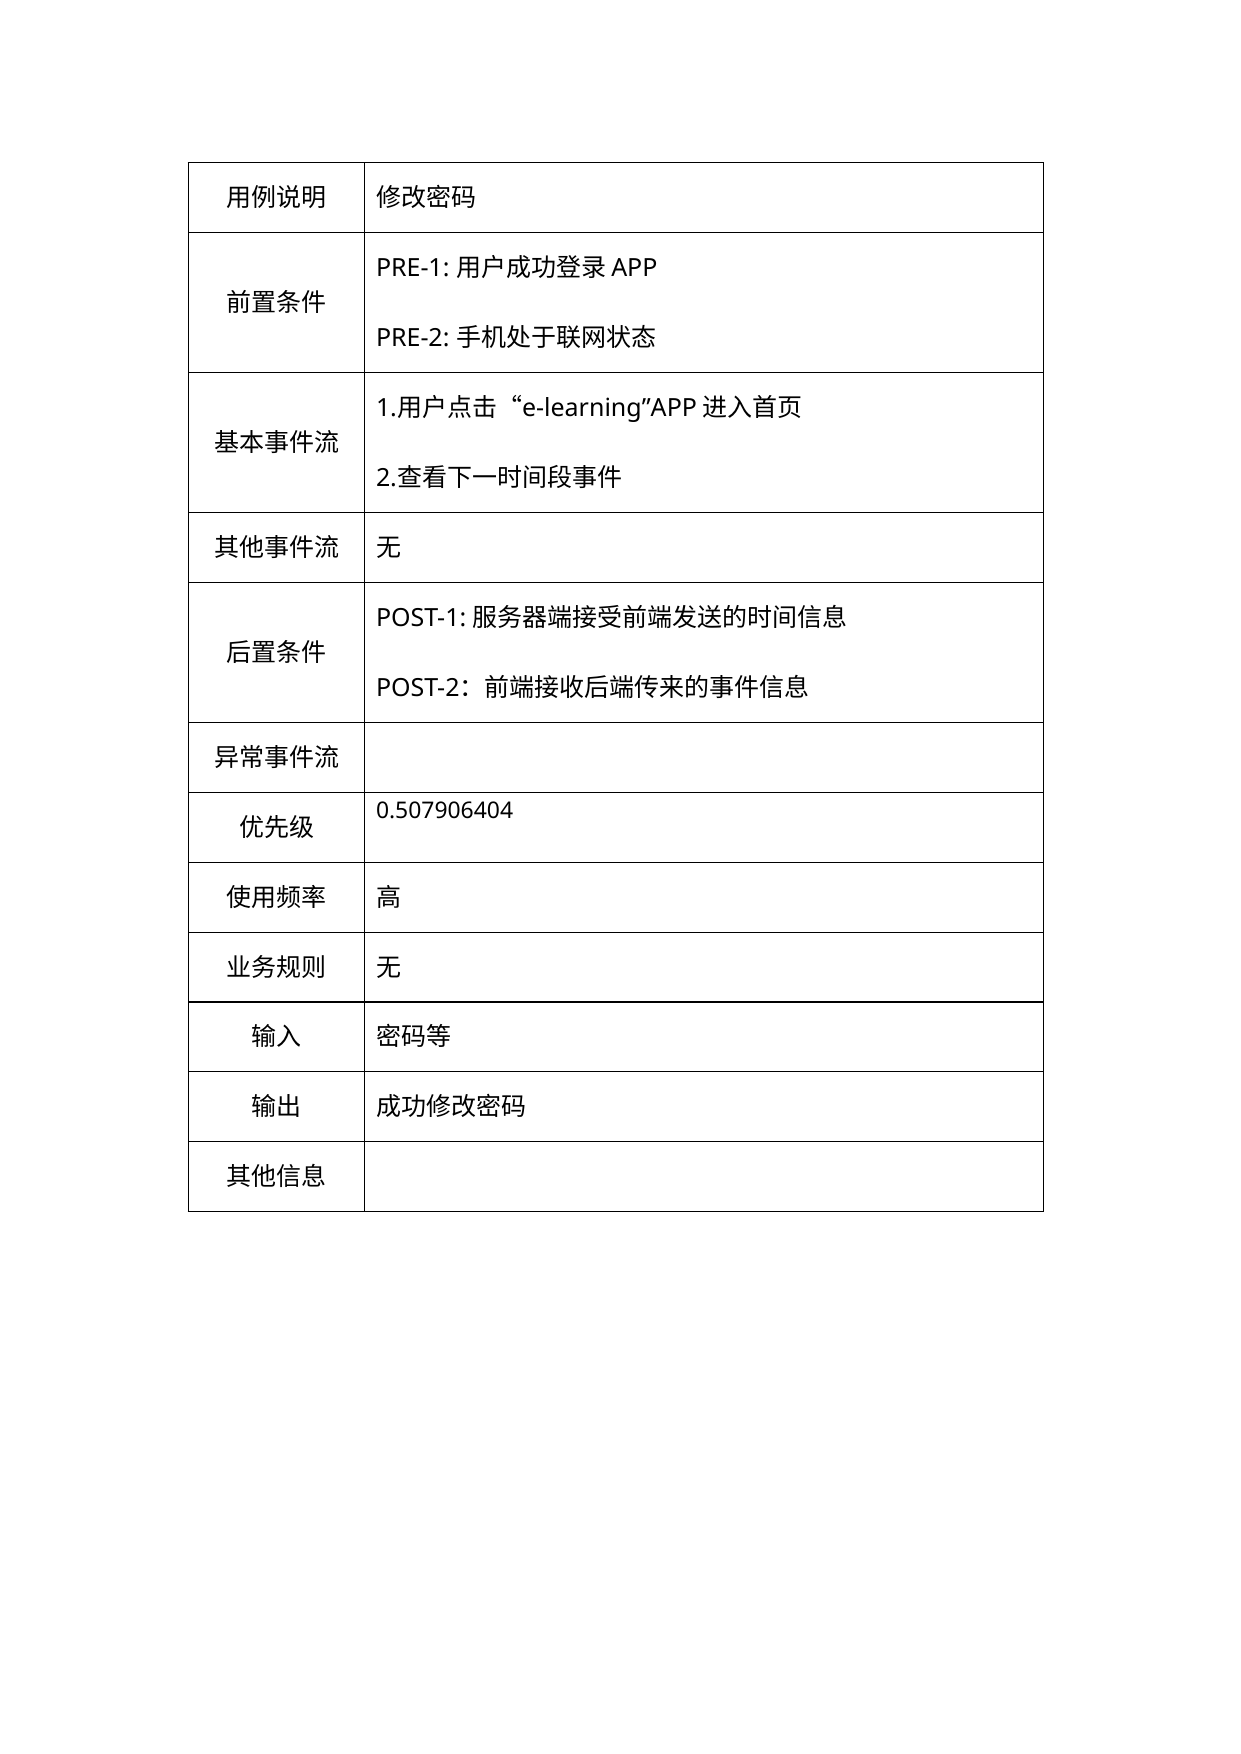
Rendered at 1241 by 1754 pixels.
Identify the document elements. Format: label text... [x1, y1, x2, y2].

table_cell POST-1: 服务器端接受前端发送的时间信息 POST-2：前端接收后端传来的事件信息 [365, 583, 1043, 722]
table_cell 无 [365, 933, 1043, 1001]
table_cell 后置条件 [189, 583, 364, 722]
table_cell [365, 723, 1043, 792]
table_cell 高 [365, 863, 1043, 932]
table_cell 输出 [189, 1072, 364, 1141]
table_cell 输入 [189, 1003, 364, 1071]
table_cell 0.507906404 [365, 793, 1043, 862]
table_cell 修改密码 [365, 163, 1043, 232]
table_cell PRE-1: 用户成功登录APP PRE-2: 手机处于联网状态 [365, 233, 1043, 372]
table_cell 其他信息 [189, 1142, 364, 1211]
table_cell 用例说明 [189, 163, 364, 232]
table_cell 前置条件 [189, 233, 364, 372]
table_cell 其他事件流 [189, 513, 364, 582]
table_cell 基本事件流 [189, 373, 364, 512]
table_cell 1.用户点击“e-learning”APP进入首页 2.查看下一时间段事件 [365, 373, 1043, 512]
table_cell 使用频率 [189, 863, 364, 932]
table_cell 无 [365, 513, 1043, 582]
table_cell 业务规则 [189, 933, 364, 1001]
table_cell 成功修改密码 [365, 1072, 1043, 1141]
table_cell 异常事件流 [189, 723, 364, 792]
table_cell 优先级 [189, 793, 364, 862]
table_cell 密码等 [365, 1003, 1043, 1071]
table_cell [365, 1142, 1043, 1211]
